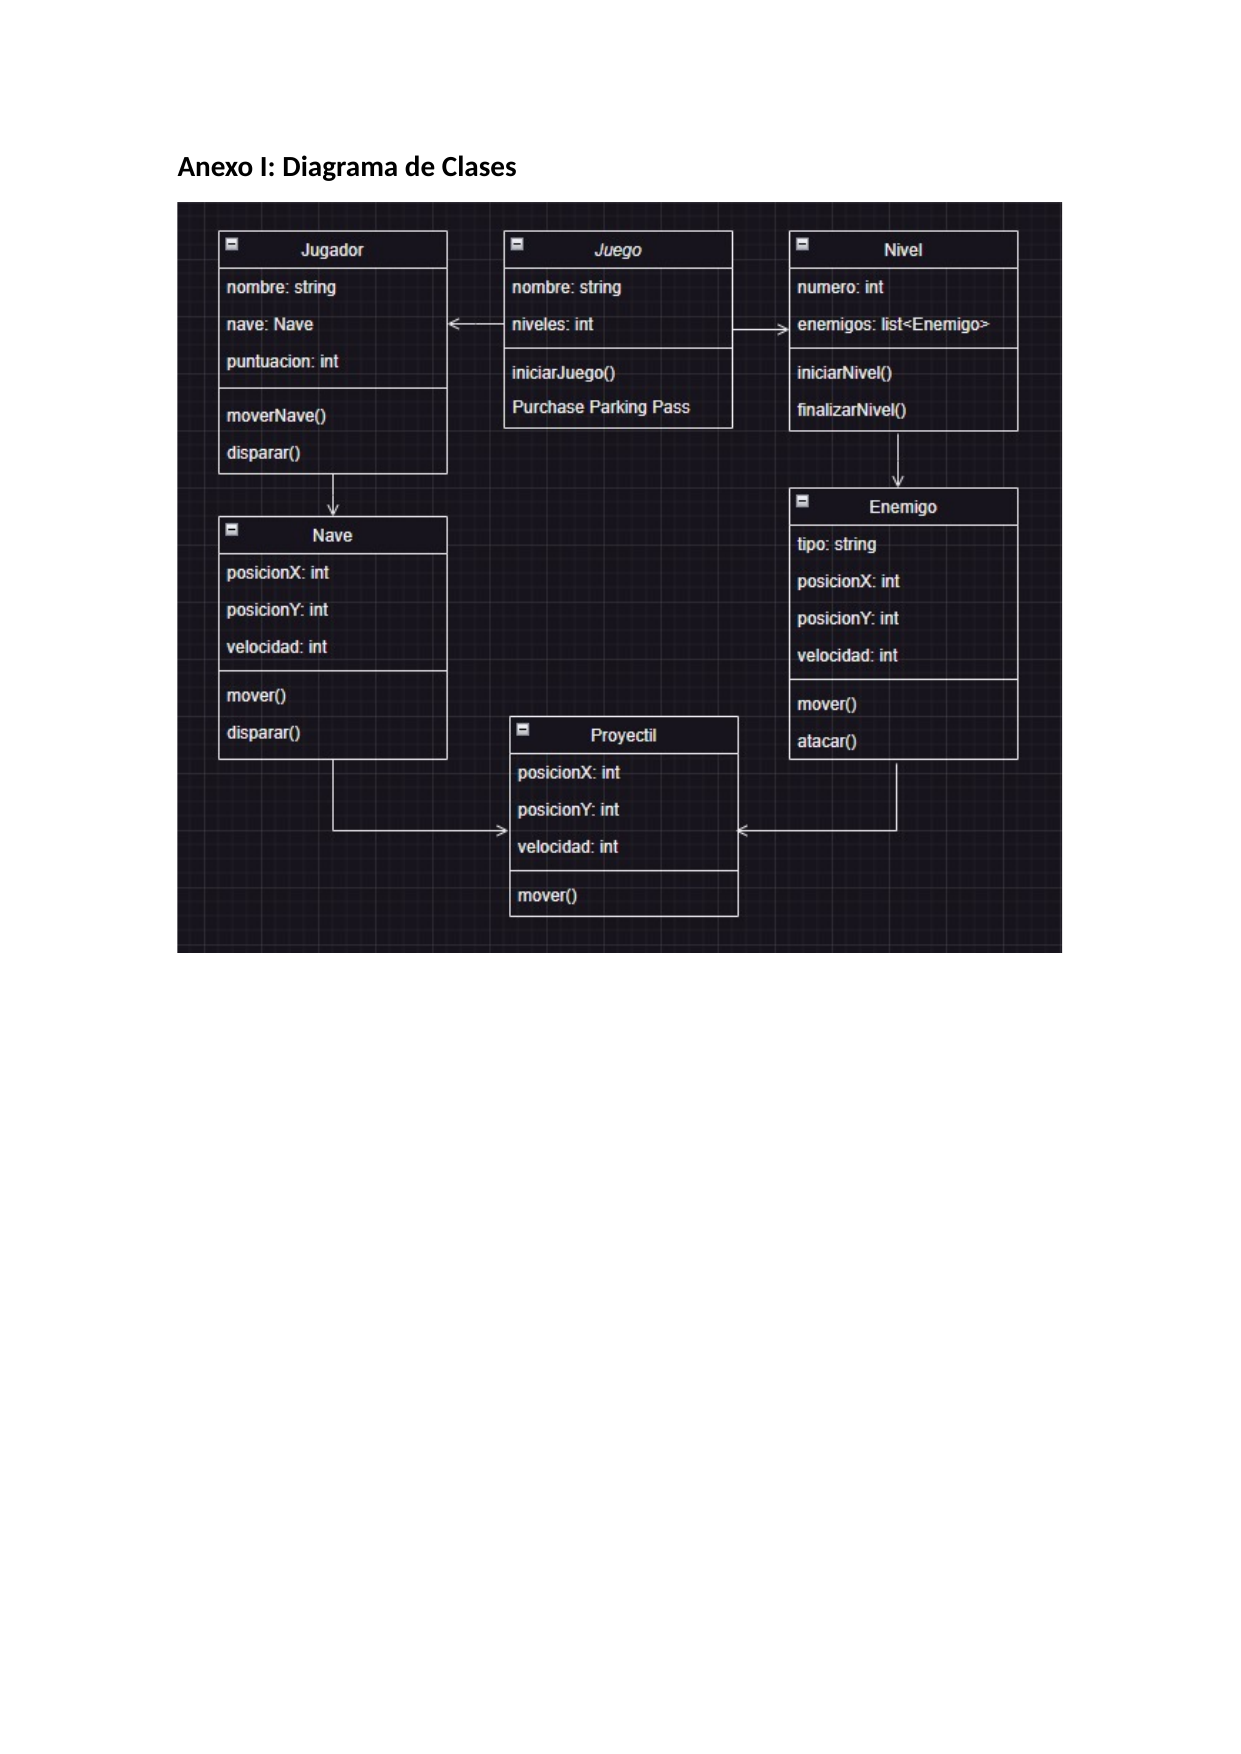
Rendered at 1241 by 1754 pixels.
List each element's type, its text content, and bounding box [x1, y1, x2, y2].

text Anexo I: Diagrama de Clases [177, 148, 1063, 183]
picture [177, 202, 1063, 953]
